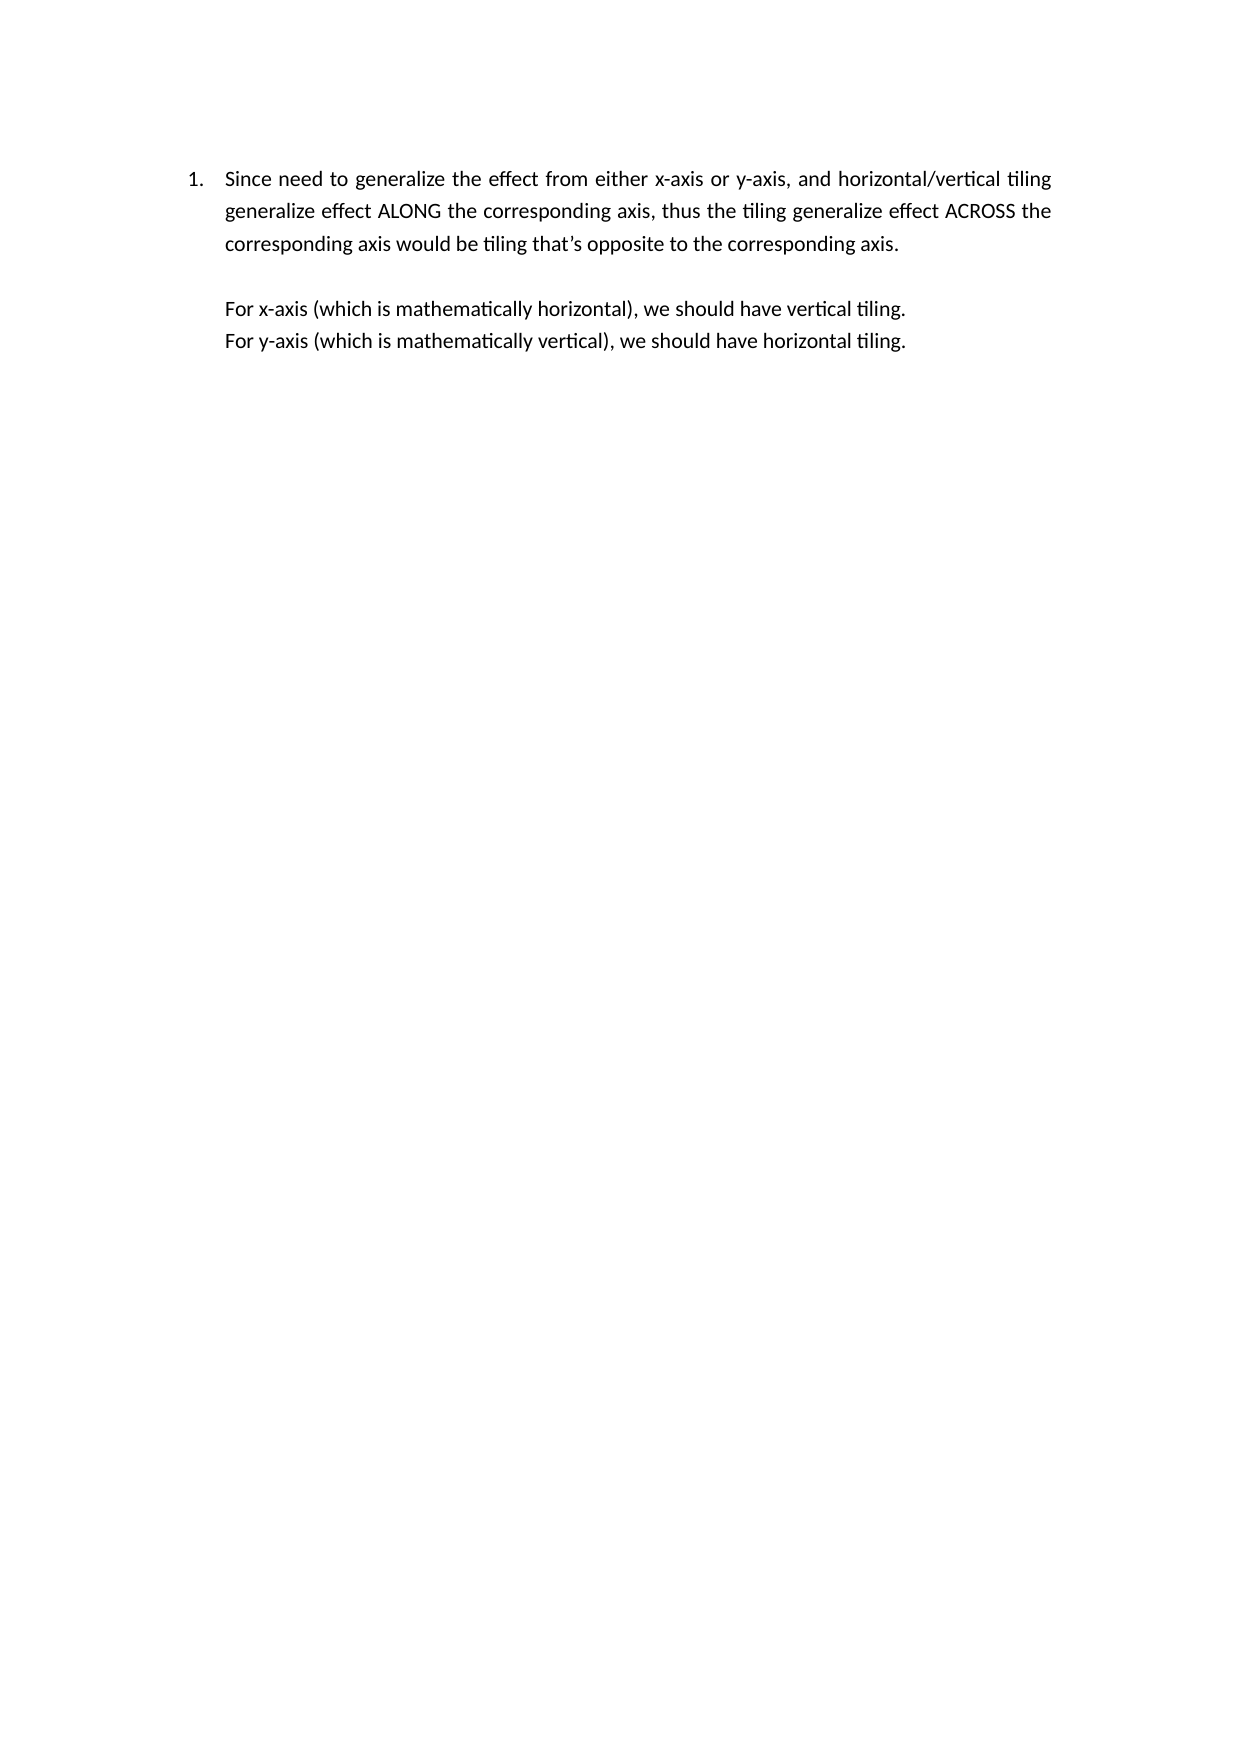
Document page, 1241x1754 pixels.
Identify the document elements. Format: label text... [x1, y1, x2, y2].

list For x-axis (which is mathematically horizontal), we should have vertical tiling. [225, 292, 1053, 324]
list Since need to generalize the effect from either x-axis or y-axis, and horizontal/vertical tiling generalize effect ALONG the corresponding axis, thus the tiling generalize effect ACROSS the corresponding axis would be tiling that’s opposite to the corresponding axis. [187, 162, 1053, 259]
list For y-axis (which is mathematically vertical), we should have horizontal tiling. [225, 324, 1053, 357]
